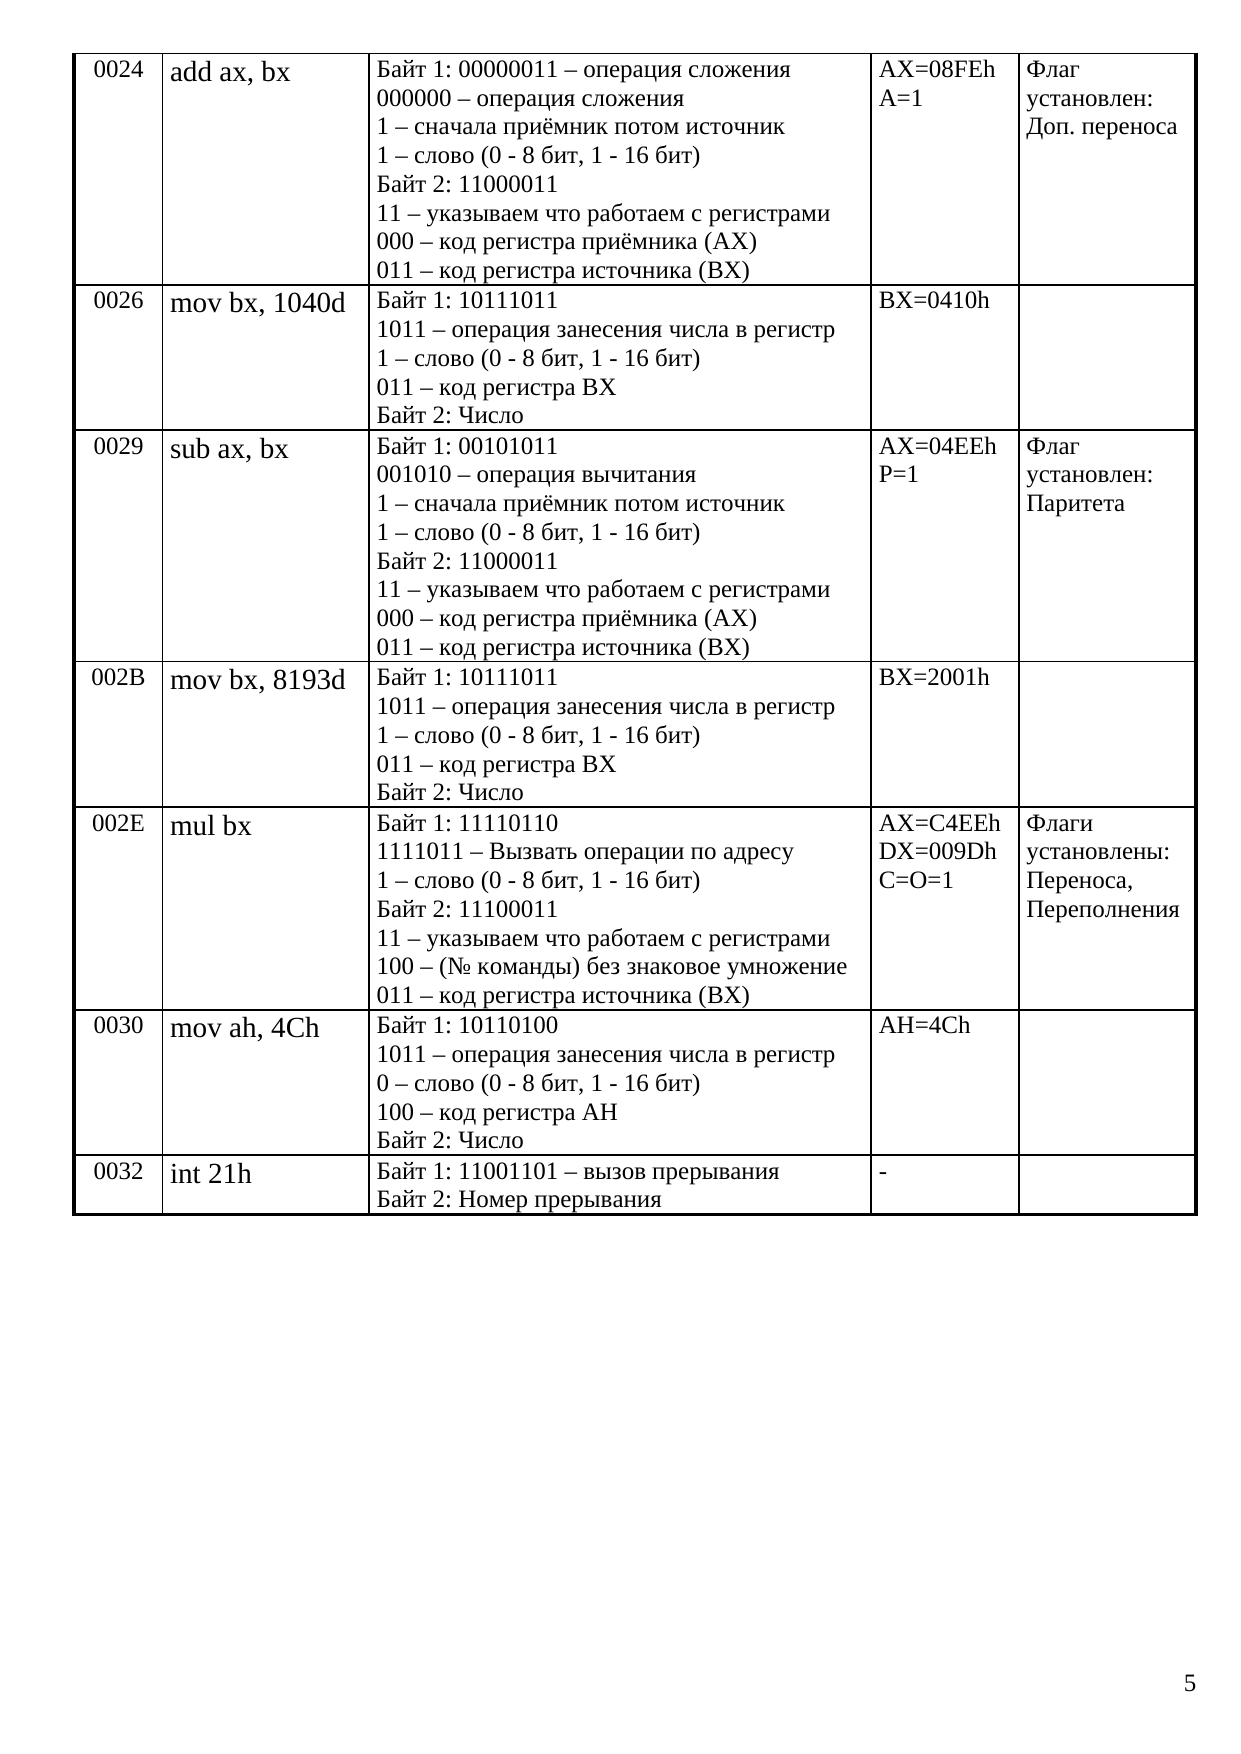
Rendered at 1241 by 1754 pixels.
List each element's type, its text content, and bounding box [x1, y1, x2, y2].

table_cell add ax, bx [163, 54, 368, 284]
table_cell 002E [76, 808, 162, 1009]
table_cell mul bx [163, 808, 368, 1009]
table_cell BX=2001h [872, 662, 1018, 806]
table_cell 0030 [76, 1011, 162, 1154]
table_cell 0029 [76, 431, 162, 661]
table_cell 0026 [76, 286, 162, 429]
table_cell Байт 1: 11001101 – вызов прерывания Байт 2: Номер прерывания [370, 1156, 870, 1213]
table_cell 0032 [76, 1156, 162, 1213]
table_cell mov bx, 8193d [163, 662, 368, 806]
table_cell mov ah, 4Ch [163, 1011, 368, 1154]
table_cell Байт 1: 00101011 001010 – операция вычитания 1 – сначала приёмник потом источник 1 – слово (0 - 8 бит, 1 - 16 бит) Байт 2: 11000011 11 – указываем что работаем с регистрами 000 – код регистра приёмника (AX) 011 – код регистра источника (BX) [370, 431, 870, 661]
table_cell int 21h [163, 1156, 368, 1213]
table_cell Байт 1: 11110110 1111011 – Вызвать операции по адресу 1 – слово (0 - 8 бит, 1 - 16 бит) Байт 2: 11100011 11 – указываем что работаем с регистрами 100 – (№ команды) без знаковое умножение 011 – код регистра источника (BX) [370, 808, 870, 1009]
table_cell AX=08FEh A=1 [872, 54, 1018, 284]
table_cell [1020, 286, 1194, 429]
table_cell sub ax, bx [163, 431, 368, 661]
table_cell BX=0410h [872, 286, 1018, 429]
table_cell 0024 [76, 54, 162, 284]
table_cell AX=04EEh P=1 [872, 431, 1018, 661]
table_cell mov bx, 1040d [163, 286, 368, 429]
table_cell AH=4Ch [872, 1011, 1018, 1154]
table_cell - [872, 1156, 1018, 1213]
table_cell Флаг установлен: Доп. переноса [1020, 54, 1194, 284]
table_cell 002B [76, 662, 162, 806]
table_cell [1020, 1156, 1194, 1213]
table_cell [1020, 662, 1194, 806]
table_cell Байт 1: 10111011 1011 – операция занесения числа в регистр 1 – слово (0 - 8 бит, 1 - 16 бит) 011 – код регистра BX Байт 2: Число [370, 662, 870, 806]
table_cell Флаги установлены: Переноса, Переполнения [1020, 808, 1194, 1009]
table_cell Флаг установлен: Паритета [1020, 431, 1194, 661]
table_cell Байт 1: 00000011 – операция сложения 000000 – операция сложения 1 – сначала приёмник потом источник 1 – слово (0 - 8 бит, 1 - 16 бит) Байт 2: 11000011 11 – указываем что работаем с регистрами 000 – код регистра приёмника (AX) 011 – код регистра источника (BX) [370, 54, 870, 284]
table_cell [1020, 1011, 1194, 1154]
table_cell AX=C4EEh DX=009Dh C=O=1 [872, 808, 1018, 1009]
table_cell Байт 1: 10111011 1011 – операция занесения числа в регистр 1 – слово (0 - 8 бит, 1 - 16 бит) 011 – код регистра BX Байт 2: Число [370, 286, 870, 429]
table_cell Байт 1: 10110100 1011 – операция занесения числа в регистр 0 – слово (0 - 8 бит, 1 - 16 бит) 100 – код регистра AH Байт 2: Число [370, 1011, 870, 1154]
